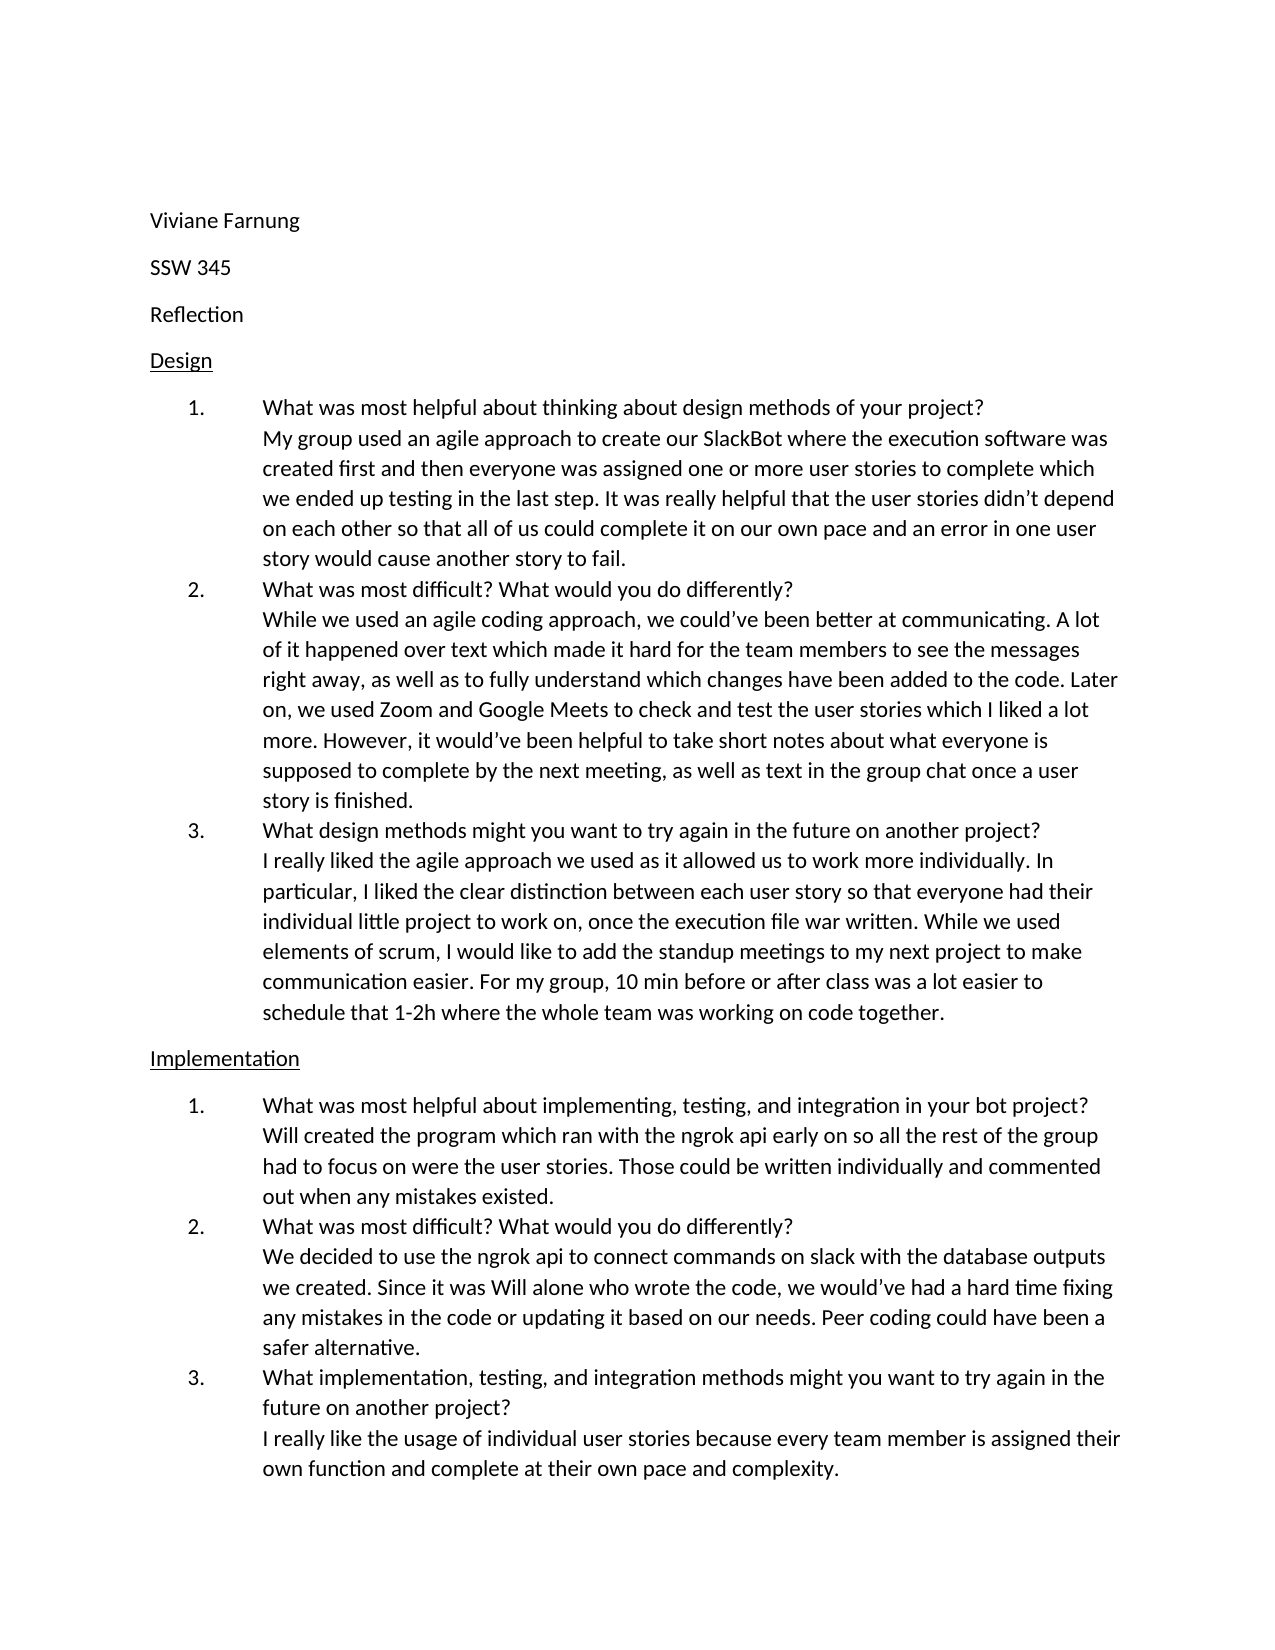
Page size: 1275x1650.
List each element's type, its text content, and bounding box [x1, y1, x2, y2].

list What was most helpful about thinking about design methods of your project? [187, 393, 1125, 422]
list What was most difficult? What would you do differently? [187, 1212, 1125, 1240]
list I really liked the agile approach we used as it allowed us to work more individually. In particular, I liked the clear distinction between each user story so that everyone had their individual little project to work on, once the execution file war written. While we used elements of scrum, I would like to add the standup meetings to my next project to make communication easier. For my group, 10 min before or after class was a lot easier to schedule that 1-2h where the whole team was working on code together. [262, 847, 1125, 1026]
list We decided to use the ngrok api to connect commands on slack with the database outputs we created. Since it was Will alone who wrote the code, we would’ve had a hard time fixing any mistakes in the code or updating it based on our needs. Peer coding could have been a safer alternative. [262, 1242, 1125, 1361]
text Viviane Farnung [150, 206, 1125, 234]
text SSW 345 [150, 253, 1125, 281]
list What implementation, testing, and integration methods might you want to try again in the future on another project? [187, 1363, 1125, 1422]
list What was most helpful about implementing, testing, and integration in your bot project? [187, 1091, 1125, 1119]
list What design methods might you want to try again in the future on another project? [187, 816, 1125, 844]
list My group used an agile approach to create our SlackBot where the execution software was created first and then everyone was assigned one or more user stories to complete which we ended up testing in the last step. It was really helpful that the user stories didn’t depend on each other so that all of us could complete it on our own pace and an error in one user story would cause another story to fail. [262, 424, 1125, 573]
list What was most difficult? What would you do differently? [187, 575, 1125, 603]
list While we used an agile coding approach, we could’ve been better at communicating. A lot of it happened over text which made it hard for the team members to see the messages right away, as well as to fully understand which changes have been added to the code. Later on, we used Zoom and Google Meets to check and test the user stories which I liked a lot more. However, it would’ve been helpful to take short notes about what everyone is supposed to complete by the next meeting, as well as text in the group chat once a user story is finished. [262, 605, 1125, 814]
text Design [150, 347, 1125, 375]
list I really like the usage of individual user stories because every team member is assigned their own function and complete at their own pace and complexity. [262, 1424, 1125, 1482]
text Implementation [150, 1044, 1125, 1073]
list Will created the program which ran with the ngrok api early on so all the rest of the group had to focus on were the user stories. Those could be written individually and commented out when any mistakes existed. [262, 1122, 1125, 1210]
text Reflection [150, 300, 1125, 328]
